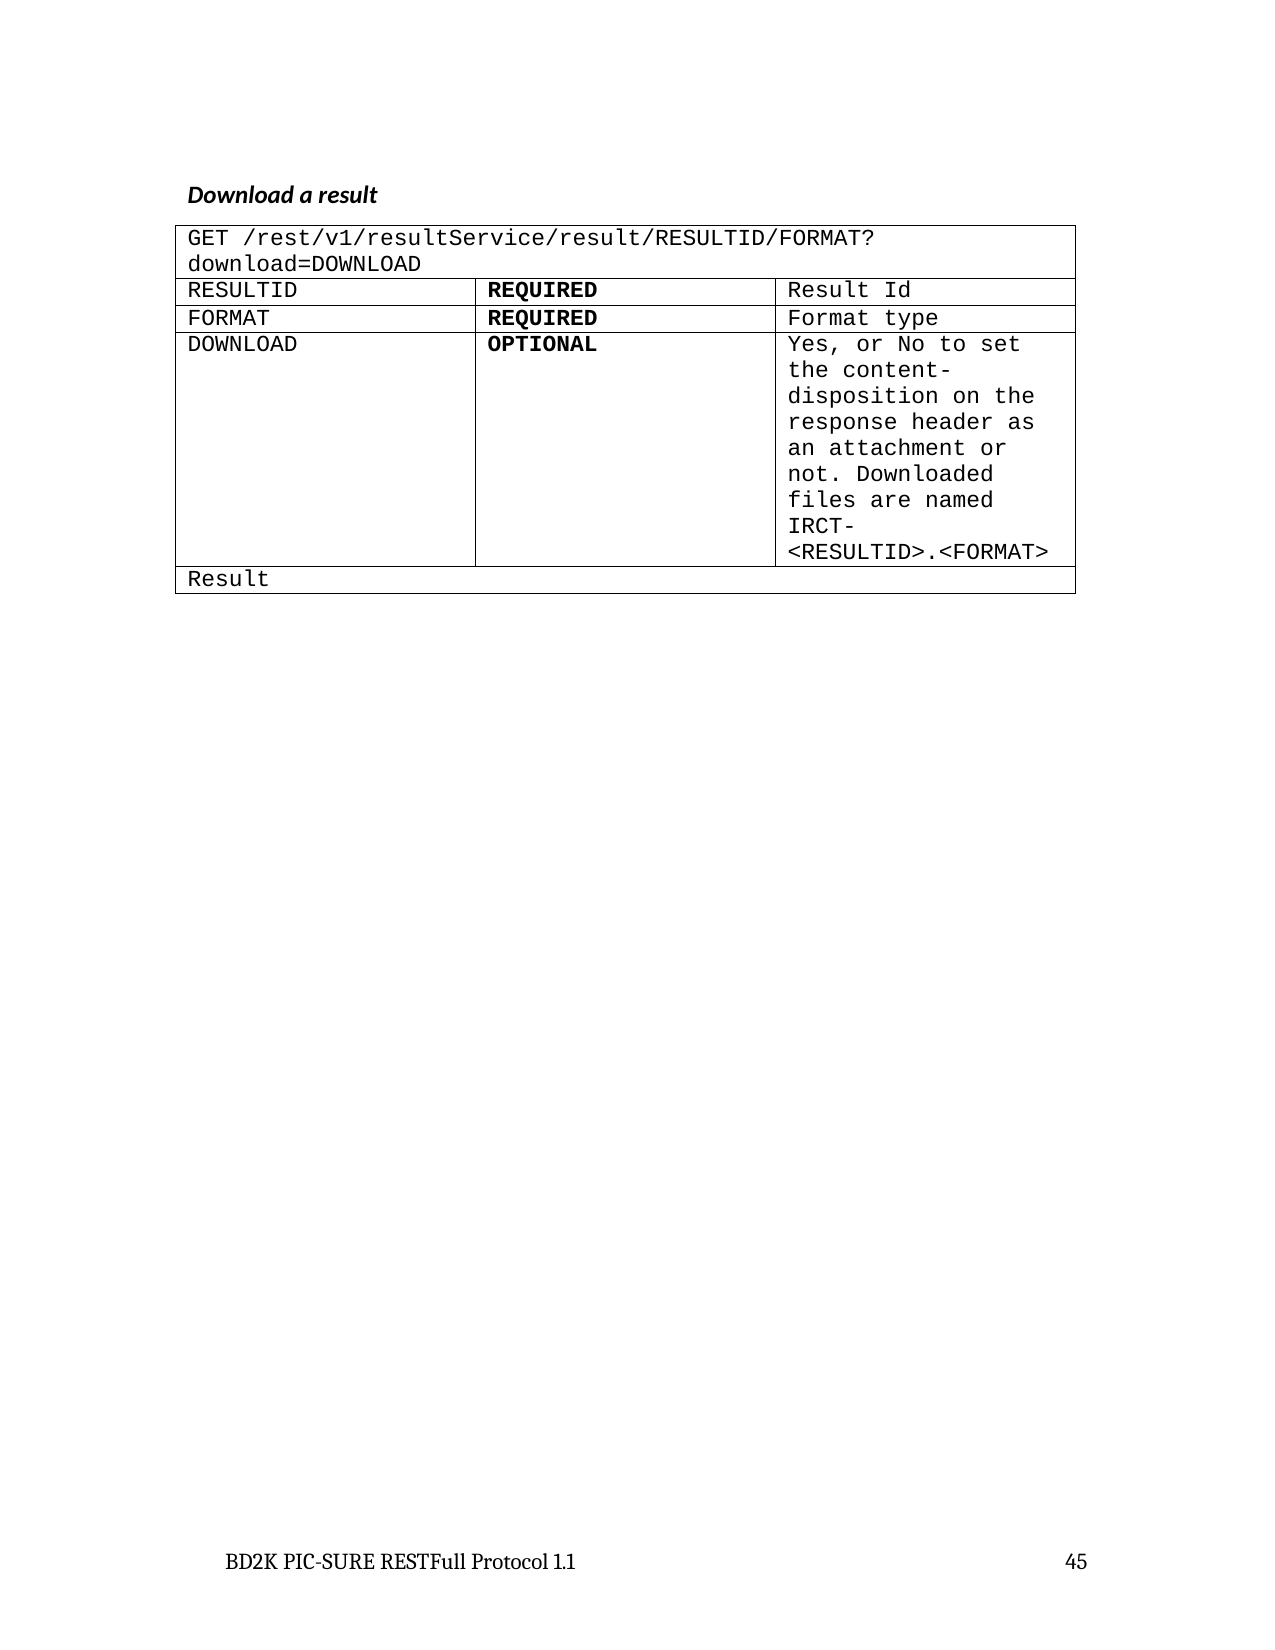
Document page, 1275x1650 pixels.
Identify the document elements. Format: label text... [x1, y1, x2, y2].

table_cell RESULTID [176, 279, 475, 305]
table_cell OPTIONAL [476, 333, 775, 566]
table_cell Result Id [776, 279, 1075, 305]
table_header GET /rest/v1/resultService/result/RESULTID/FORMAT?download=DOWNLOAD [176, 226, 1075, 278]
table_cell Yes, or No to set the content-disposition on the response header as an attachment or not. Downloaded files are named IRCT-<RESULTID>.<FORMAT> [776, 333, 1075, 566]
table_cell Result [176, 567, 1075, 593]
table_cell REQUIRED [476, 279, 775, 305]
table_cell DOWNLOAD [176, 333, 475, 566]
table_cell REQUIRED [476, 306, 775, 332]
table_cell Format type [776, 306, 1075, 332]
subtitle Download a result [187, 179, 1087, 210]
table_cell FORMAT [176, 306, 475, 332]
